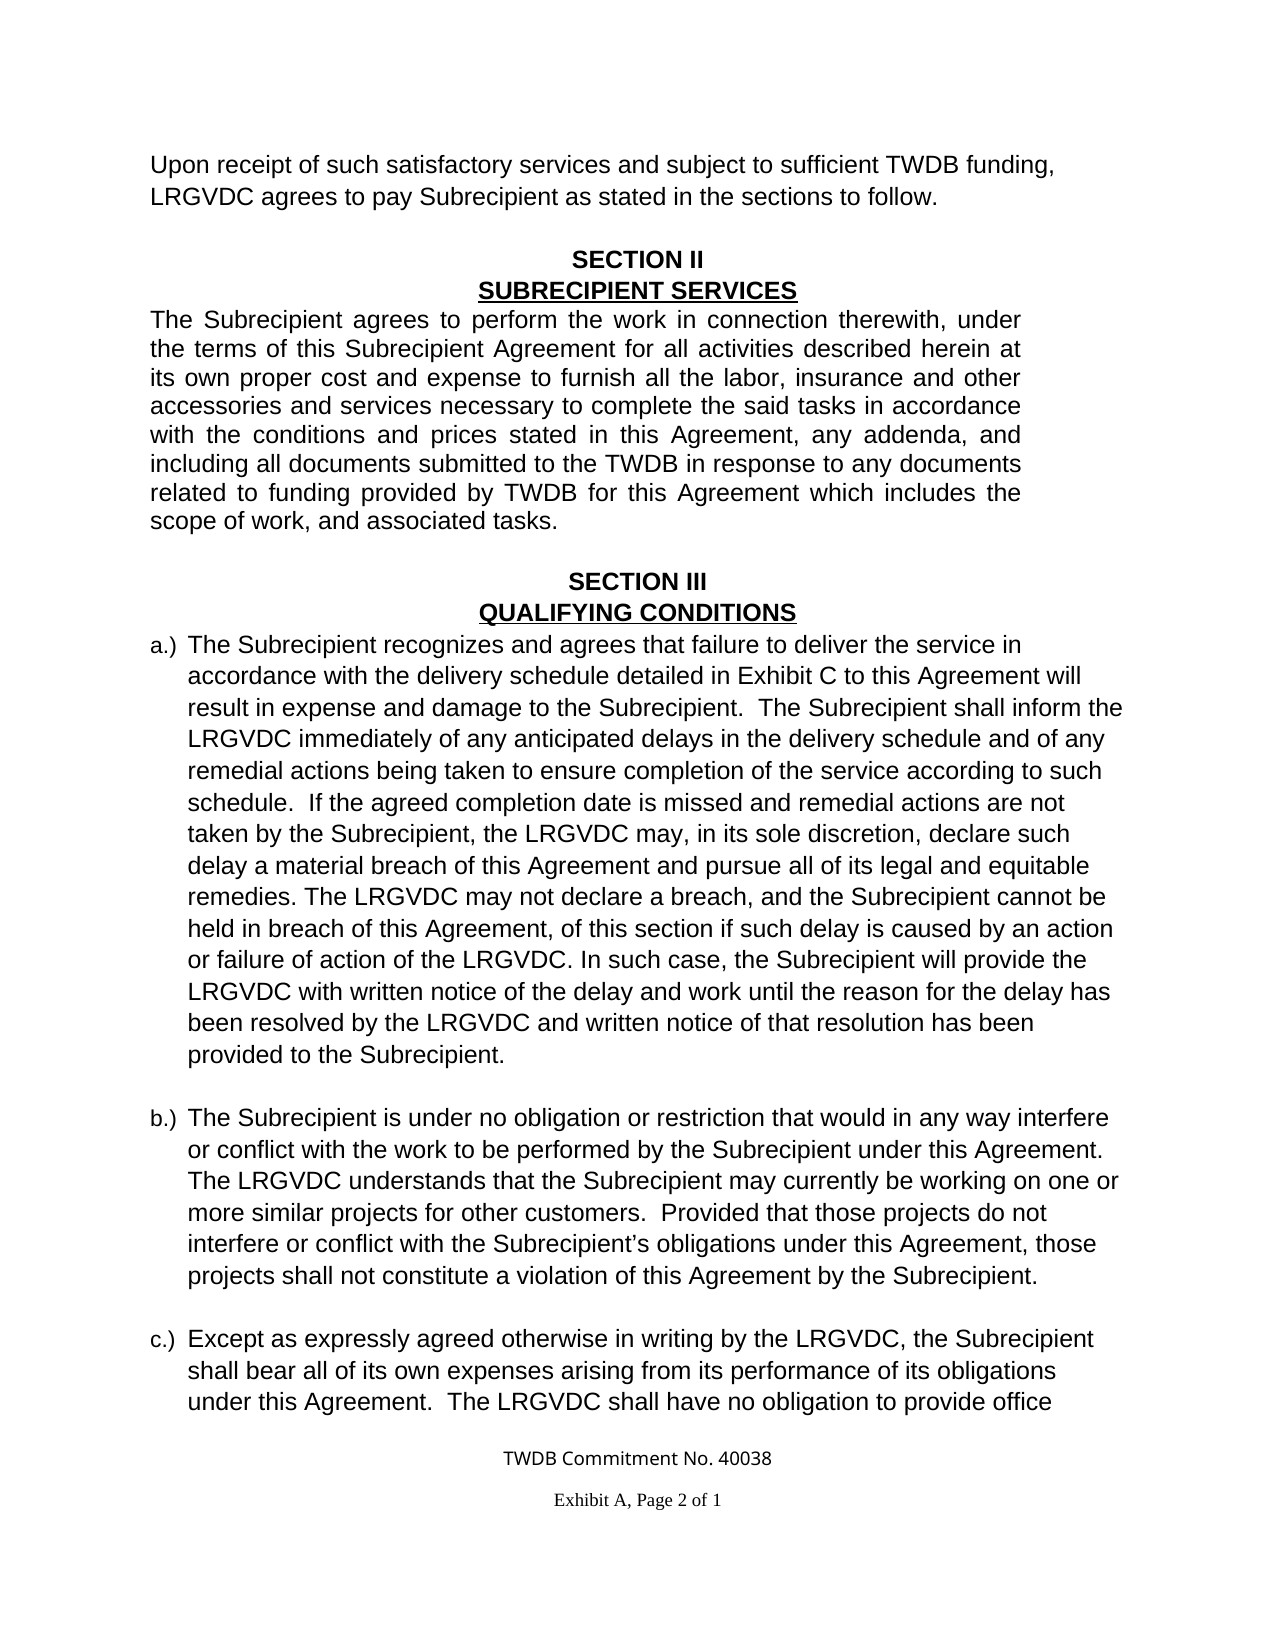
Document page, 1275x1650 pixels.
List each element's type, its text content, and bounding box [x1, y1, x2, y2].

text SECTION II [150, 245, 1125, 273]
text SECTION III [150, 567, 1125, 595]
text The Subrecipient agrees to perform the work in connection therewith, under the terms of this Subrecipient Agreement for all activities described herein at its own proper cost and expense to furnish all the labor, insurance and other accessories and services necessary to complete the said tasks in accordance with the conditions and prices stated in this Agreement, any addenda, and including all documents submitted to the TWDB in response to any documents related to funding provided by TWDB for this Agreement which includes the scope of work, and associated tasks. [150, 305, 1023, 535]
list The Subrecipient recognizes and agrees that failure to deliver the service in accordance with the delivery schedule detailed in Exhibit C to this Agreement will result in expense and damage to the Subrecipient. The Subrecipient shall inform the LRGVDC immediately of any anticipated delays in the delivery schedule and of any remedial actions being taken to ensure completion of the service according to such schedule. If the agreed completion date is missed and remedial actions are not taken by the Subrecipient, the LRGVDC may, in its sole discretion, declare such delay a material breach of this Agreement and pursue all of its legal and equitable remedies. The LRGVDC may not declare a breach, and the Subrecipient cannot be held in breach of this Agreement, of this section if such delay is caused by an action or failure of action of the LRGVDC. In such case, the Subrecipient will provide the LRGVDC with written notice of the delay and work until the reason for the delay has been resolved by the LRGVDC and written notice of that resolution has been provided to the Subrecipient. [150, 630, 1125, 1069]
text QUALIFYING CONDITIONS [150, 598, 1125, 627]
text Upon receipt of such satisfactory services and subject to sufficient TWDB funding, LRGVDC agrees to pay Subrecipient as stated in the sections to follow. [150, 150, 1125, 210]
text SUBRECIPIENT SERVICES [150, 276, 1125, 305]
list The Subrecipient is under no obligation or restriction that would in any way interfere or conflict with the work to be performed by the Subrecipient under this Agreement. The LRGVDC understands that the Subrecipient may currently be working on one or more similar projects for other customers. Provided that those projects do not interfere or conflict with the Subrecipient’s obligations under this Agreement, those projects shall not constitute a violation of this Agreement by the Subrecipient. [150, 1103, 1125, 1290]
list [150, 1324, 1125, 1416]
